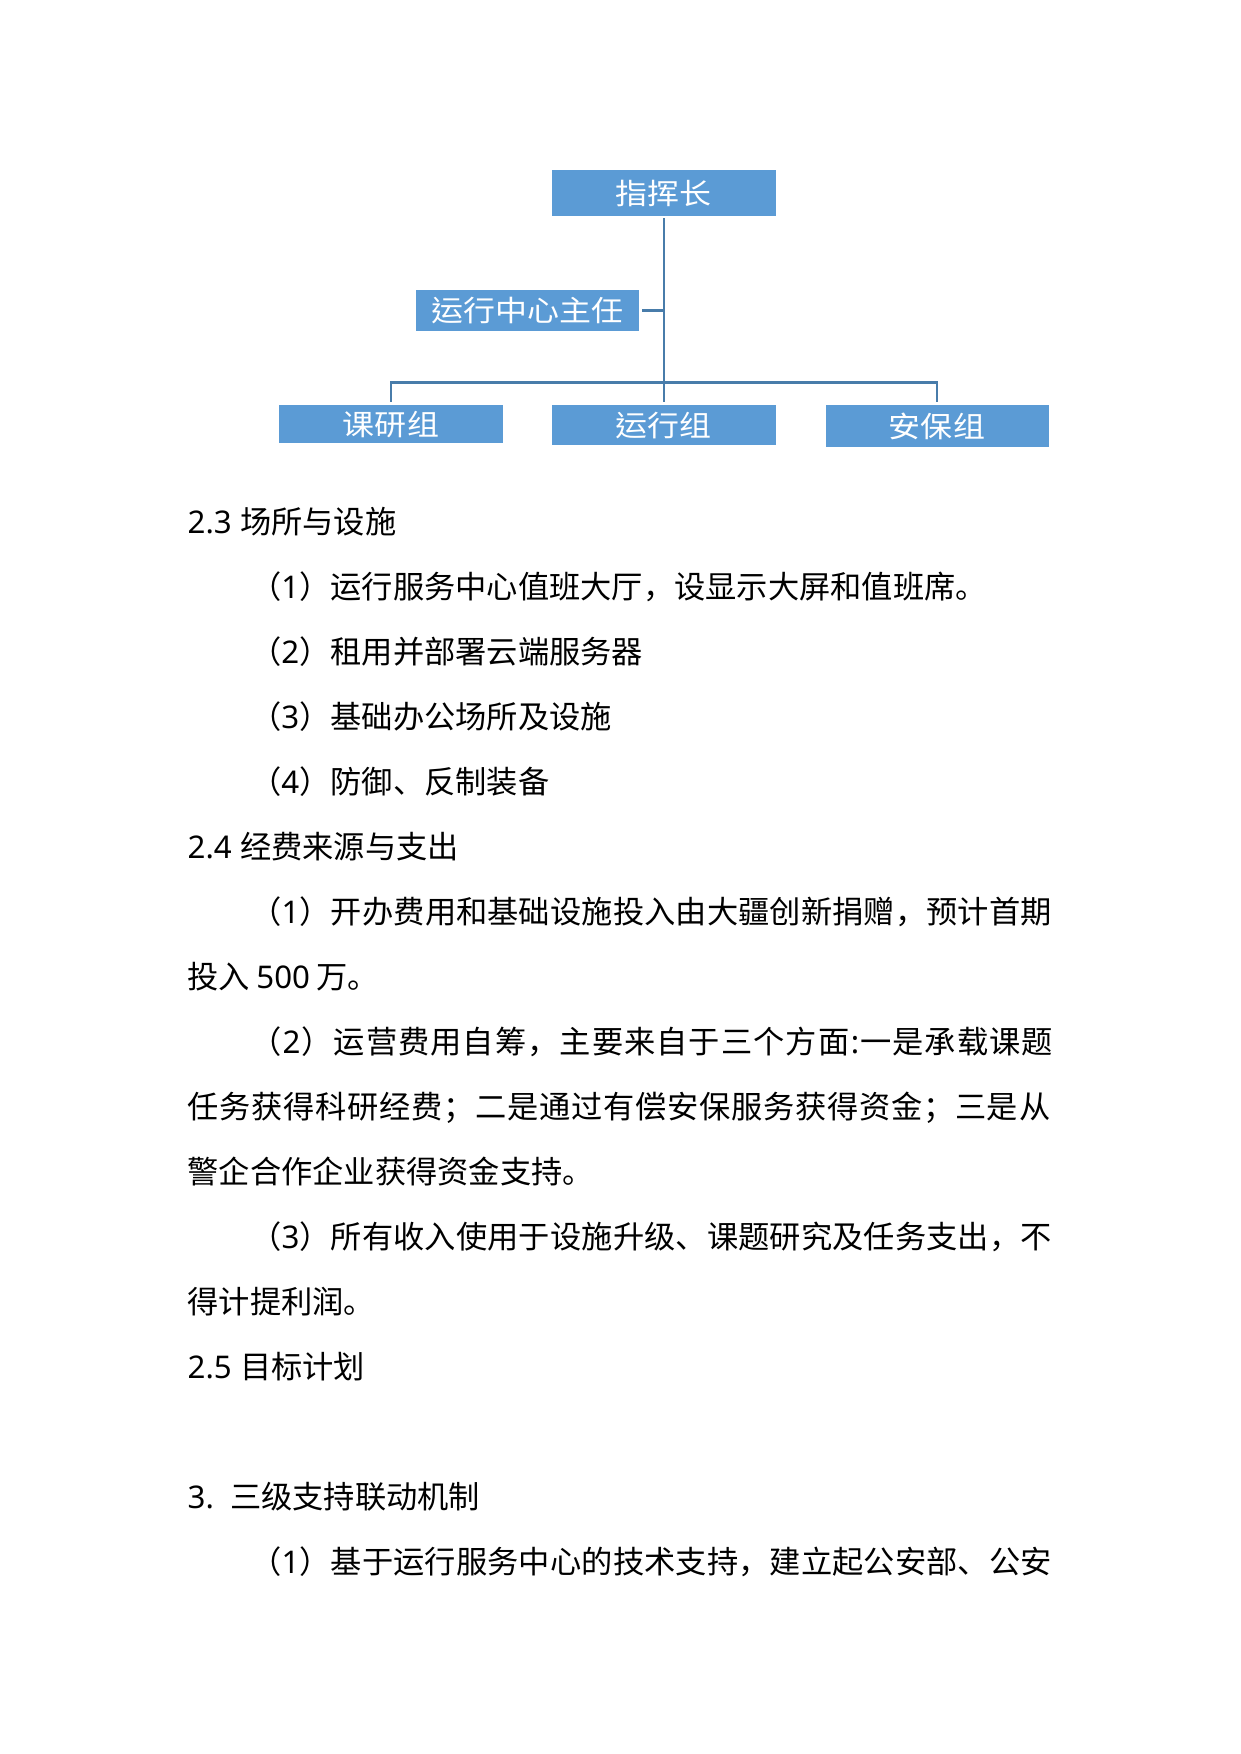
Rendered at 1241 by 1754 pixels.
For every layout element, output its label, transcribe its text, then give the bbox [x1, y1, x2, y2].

text 2.4 经费来源与支出 [187, 812, 1053, 877]
text （2）运营费用自筹，主要来自于三个方面:一是承载课题任务获得科研经费；二是通过有偿安保服务获得资金；三是从警企合作企业获得资金支持。 [187, 1007, 1053, 1202]
text （3）基础办公场所及设施 [187, 682, 1053, 747]
text 2.3 场所与设施 [187, 487, 1053, 552]
text （2）租用并部署云端服务器 [187, 617, 1053, 682]
text 2.5 目标计划 [187, 1332, 1053, 1397]
text （3）所有收入使用于设施升级、课题研究及任务支出，不得计提利润。 [187, 1202, 1053, 1332]
text 3. 三级支持联动机制 [187, 1462, 1053, 1527]
text （1）运行服务中心值班大厅，设显示大屏和值班席。 [187, 552, 1053, 617]
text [187, 1527, 1053, 1592]
text （1）开办费用和基础设施投入由大疆创新捐赠，预计首期投入500万。 [187, 877, 1053, 1007]
text （4）防御、反制装备 [187, 747, 1053, 812]
